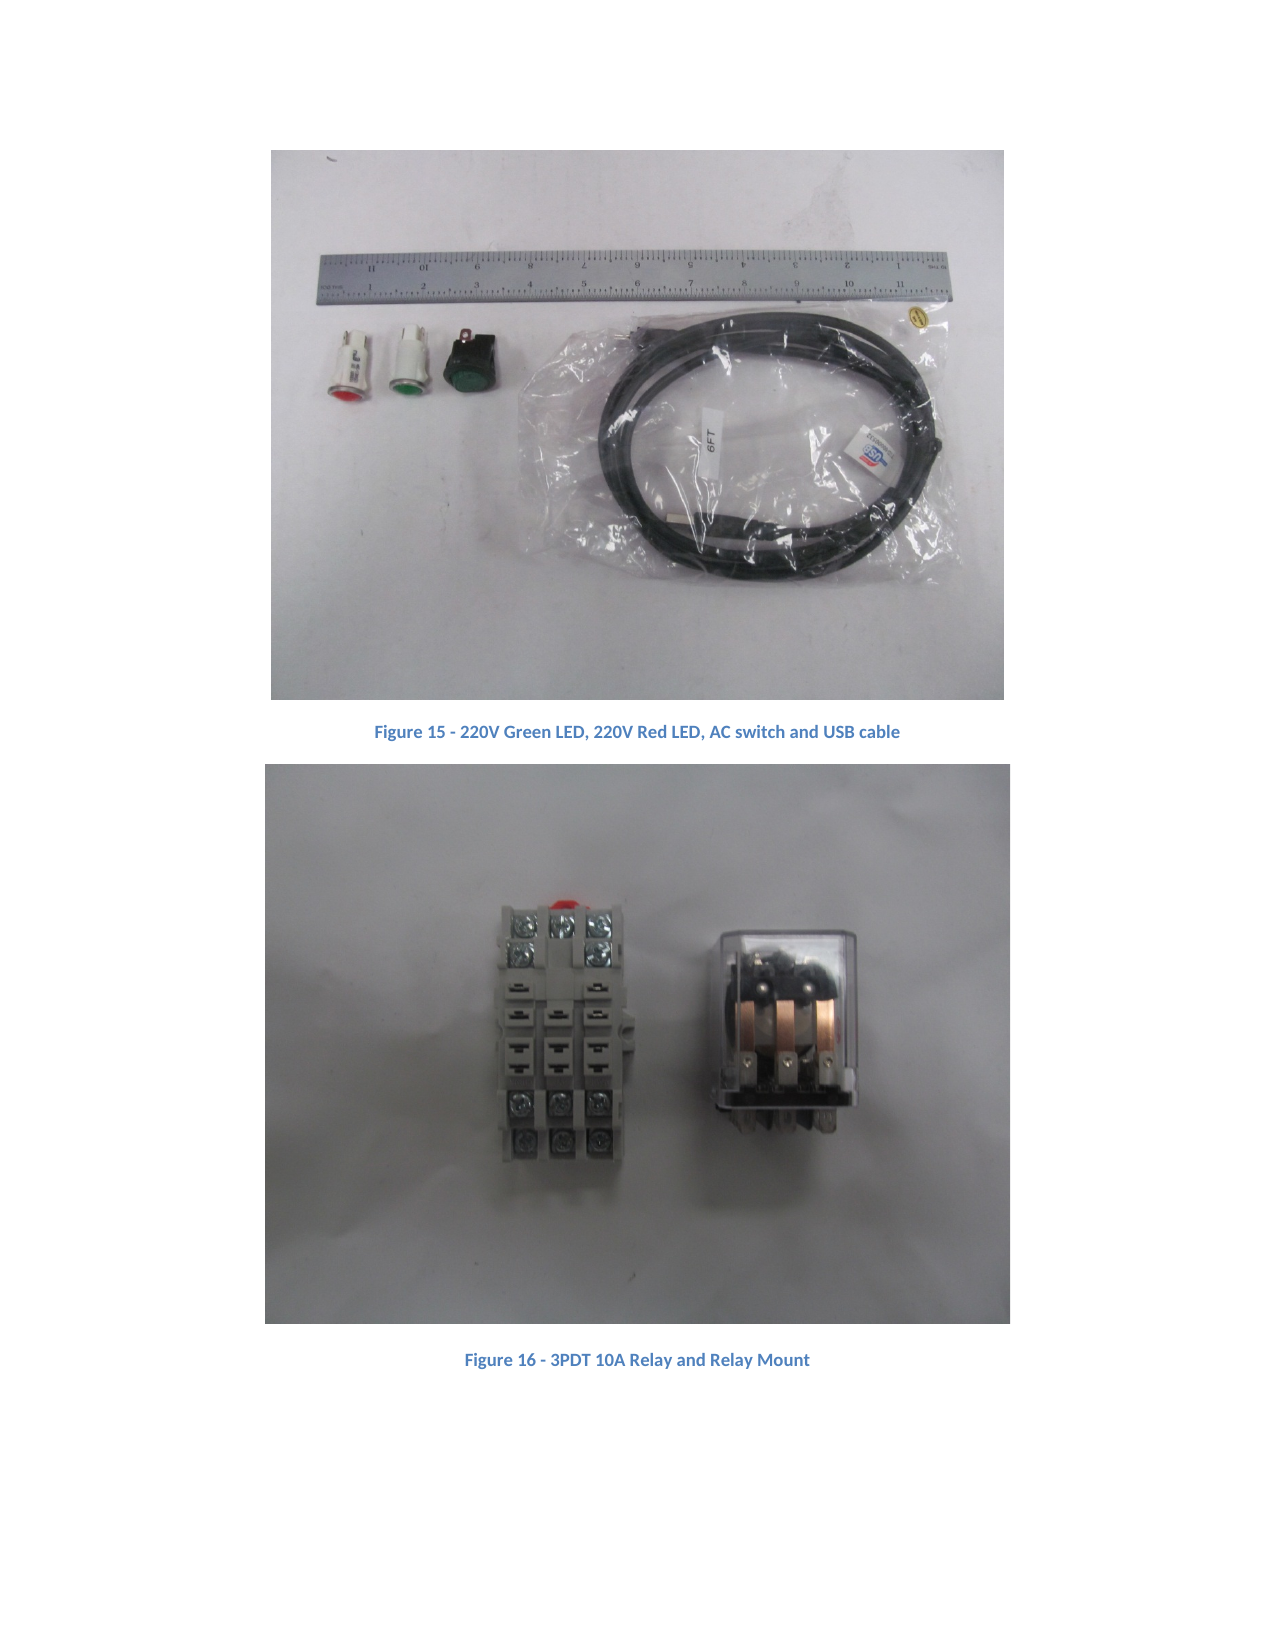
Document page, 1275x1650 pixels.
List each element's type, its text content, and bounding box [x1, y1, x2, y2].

picture [265, 764, 1011, 1324]
picture [271, 150, 1004, 700]
